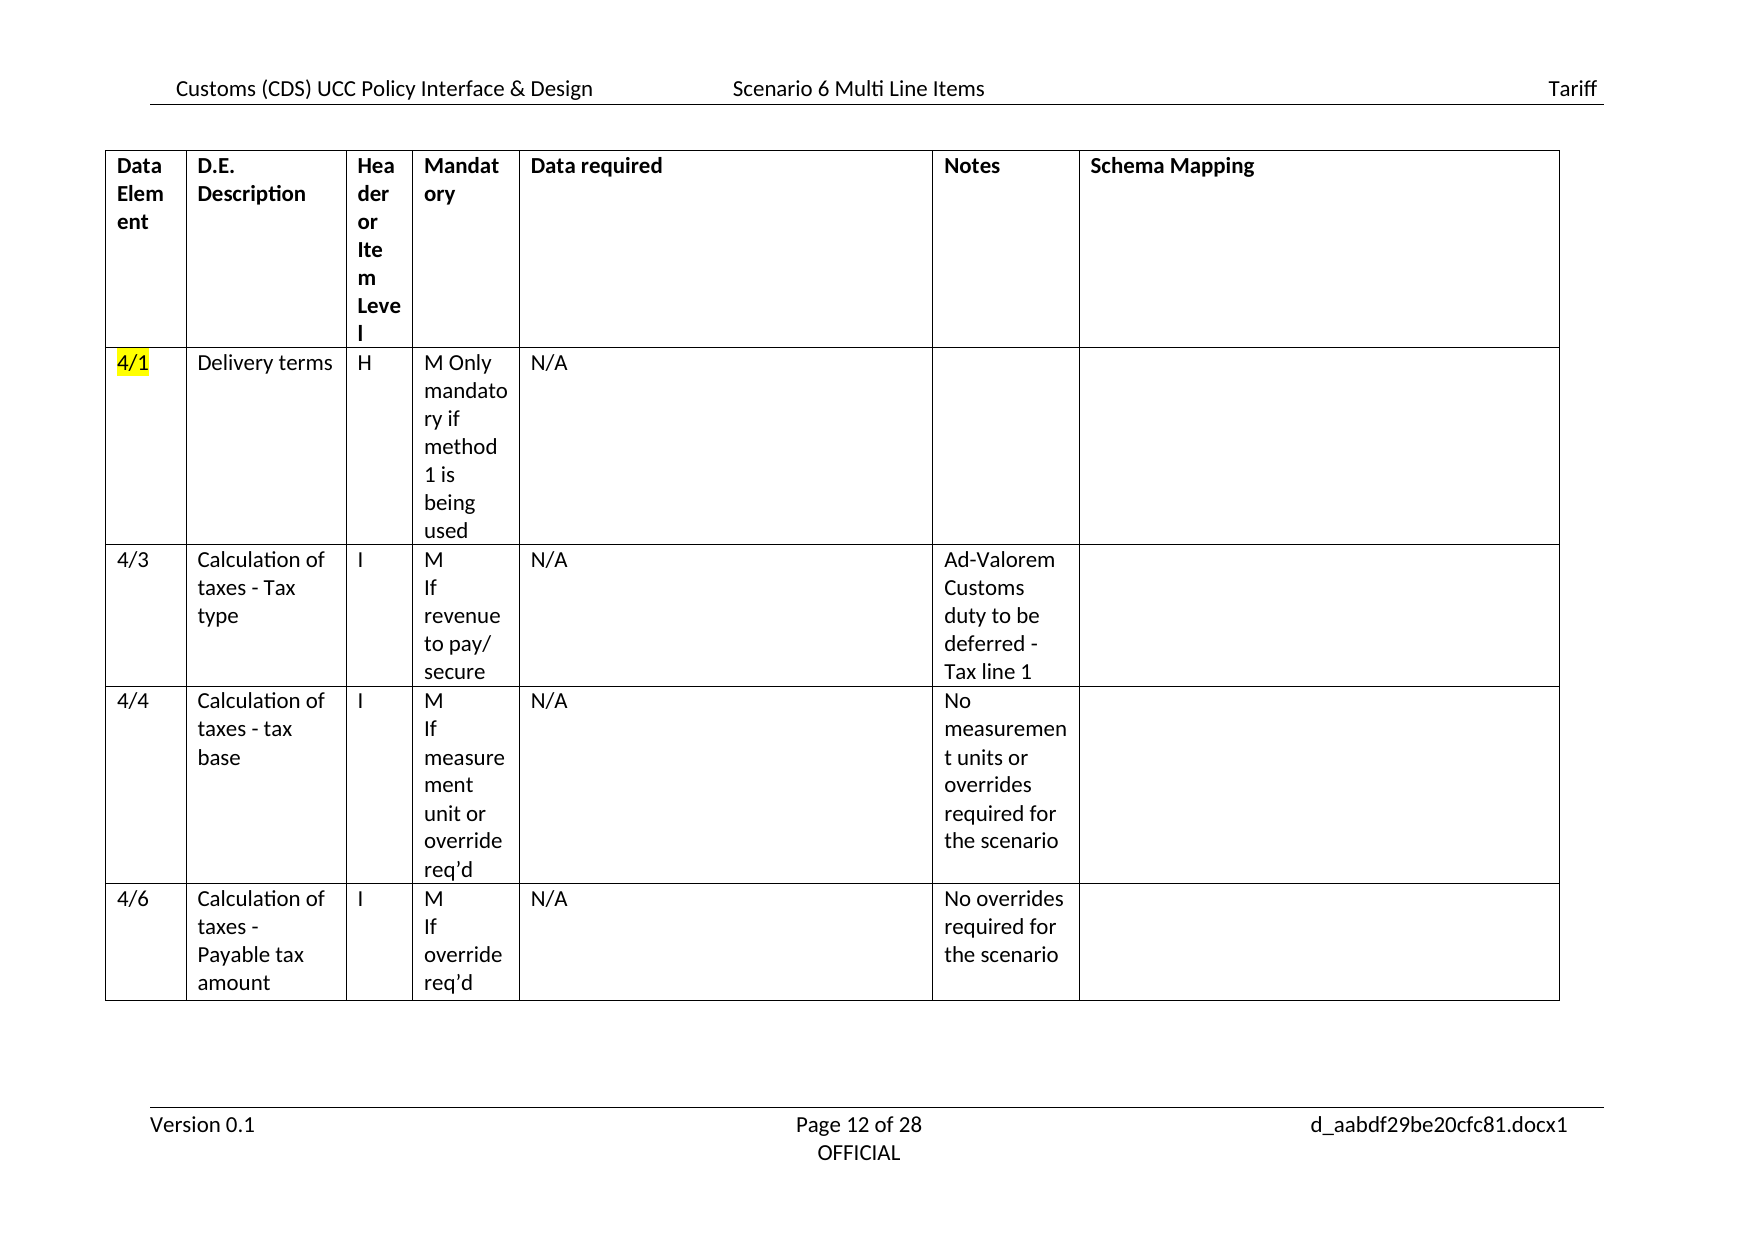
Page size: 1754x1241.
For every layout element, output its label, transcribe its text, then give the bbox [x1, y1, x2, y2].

table_header D.E. Description [187, 151, 346, 347]
table_header Schema Mapping [1080, 151, 1559, 347]
table_cell [1080, 884, 1559, 1000]
table_cell Delivery terms [187, 348, 346, 544]
table_cell [1080, 545, 1559, 686]
table_cell N/A [520, 884, 932, 1000]
table_cell No overrides required for the scenario [933, 884, 1079, 1000]
table_cell M If measurement unit or override req’d [413, 687, 519, 883]
table_cell Calculation of taxes - Tax type [187, 545, 346, 686]
table_header Header or Item Level [347, 151, 412, 347]
table_cell No measurement units or overrides required for the scenario [933, 687, 1079, 883]
table_cell M If override req’d [413, 884, 519, 1000]
table_cell [1080, 687, 1559, 883]
table_cell Calculation of taxes - Payable tax amount [187, 884, 346, 1000]
table_header Mandatory [413, 151, 519, 347]
table_cell 4/1 [106, 348, 186, 544]
table_header Data required [520, 151, 932, 347]
table_cell I [347, 884, 412, 1000]
table_cell Calculation of taxes - tax base [187, 687, 346, 883]
table_cell 4/6 [106, 884, 186, 1000]
table_cell [933, 348, 1079, 544]
table_cell N/A [520, 348, 932, 544]
table_cell H [347, 348, 412, 544]
table_cell N/A [520, 687, 932, 883]
table_cell 4/3 [106, 545, 186, 686]
table_cell I [347, 687, 412, 883]
table_header Notes [933, 151, 1079, 347]
table_header Data Element [106, 151, 186, 347]
table_cell [1080, 348, 1559, 544]
table_cell M Only mandatory if method 1 is being used [413, 348, 519, 544]
table_cell N/A [520, 545, 932, 686]
table_cell Ad-Valorem Customs duty to be deferred - Tax line 1 [933, 545, 1079, 686]
table_cell 4/4 [106, 687, 186, 883]
table_cell M If revenue to pay/ secure [413, 545, 519, 686]
table_cell I [347, 545, 412, 686]
